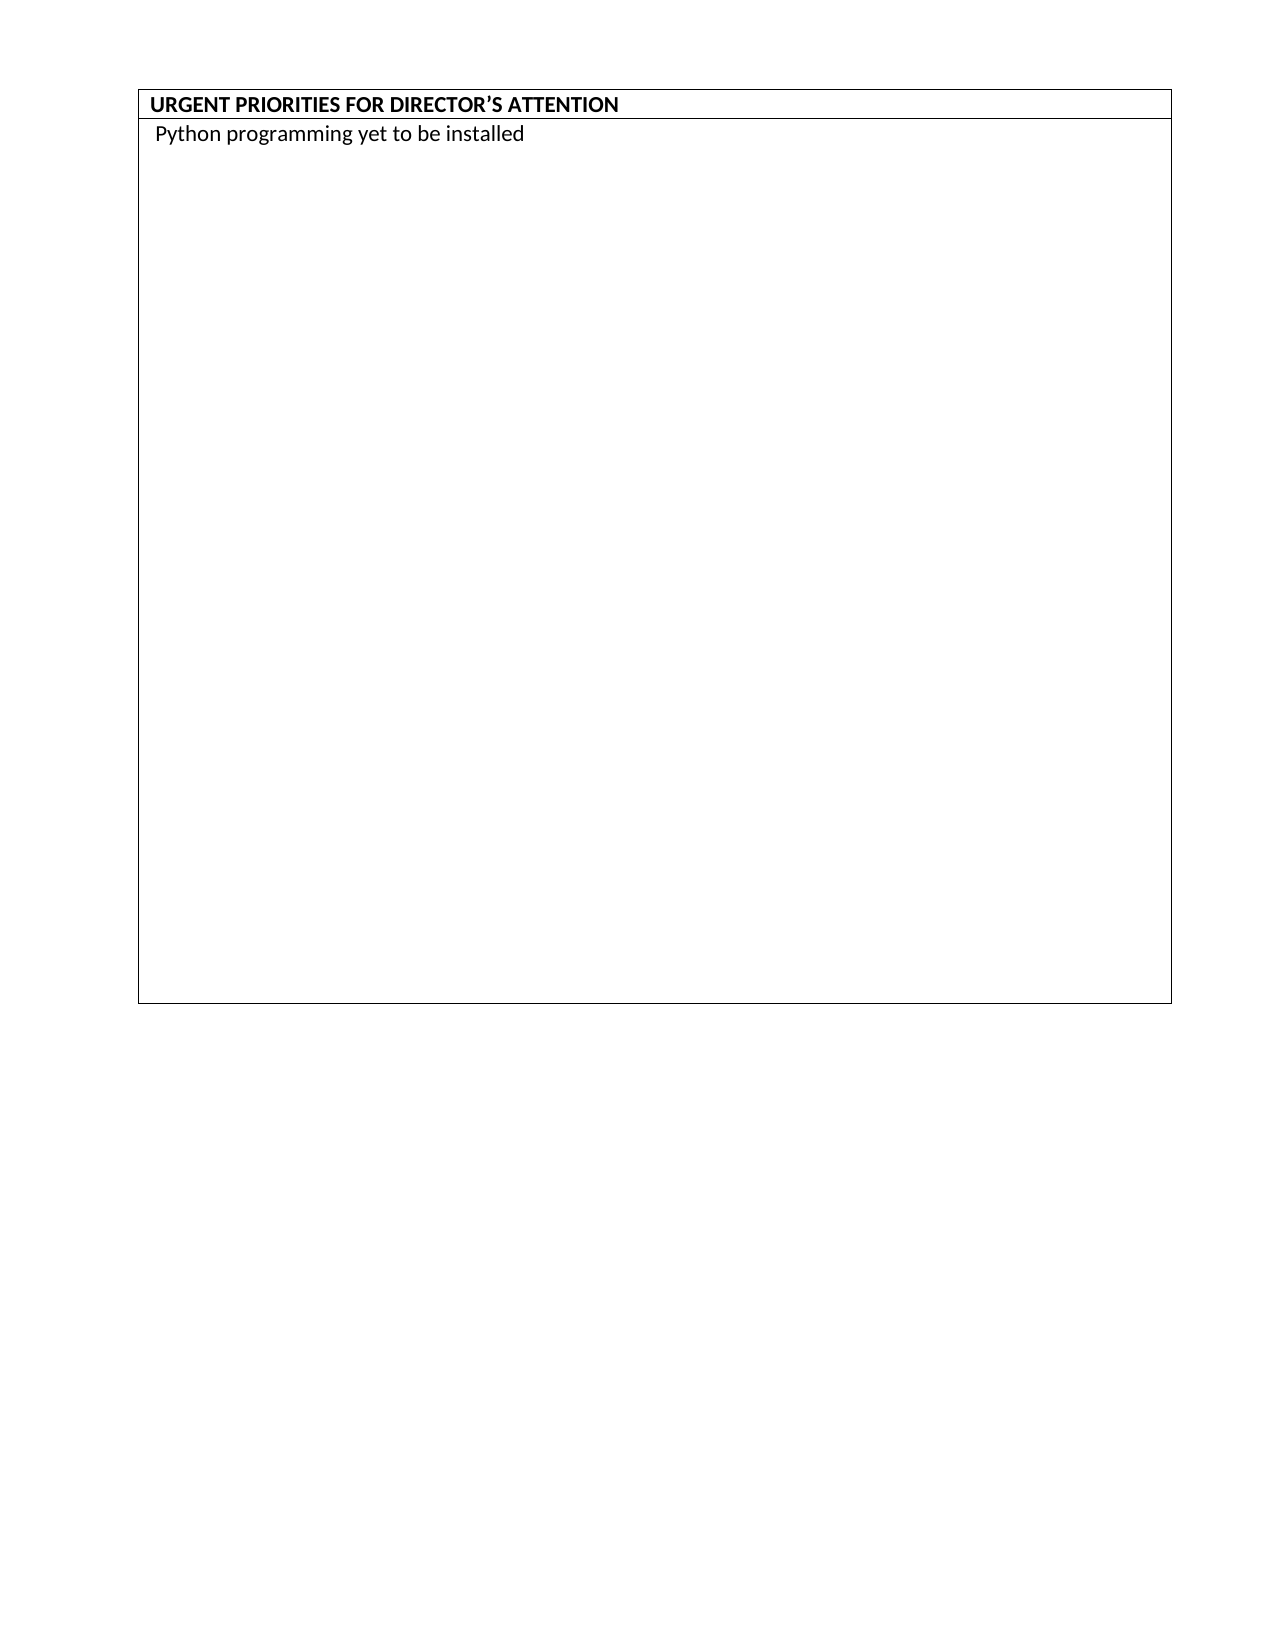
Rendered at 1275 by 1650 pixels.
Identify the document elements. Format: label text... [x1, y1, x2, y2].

table_cell Python programming yet to be installed [139, 119, 1171, 1003]
table_cell URGENT PRIORITIES FOR DIRECTOR’S ATTENTION [139, 90, 1171, 118]
